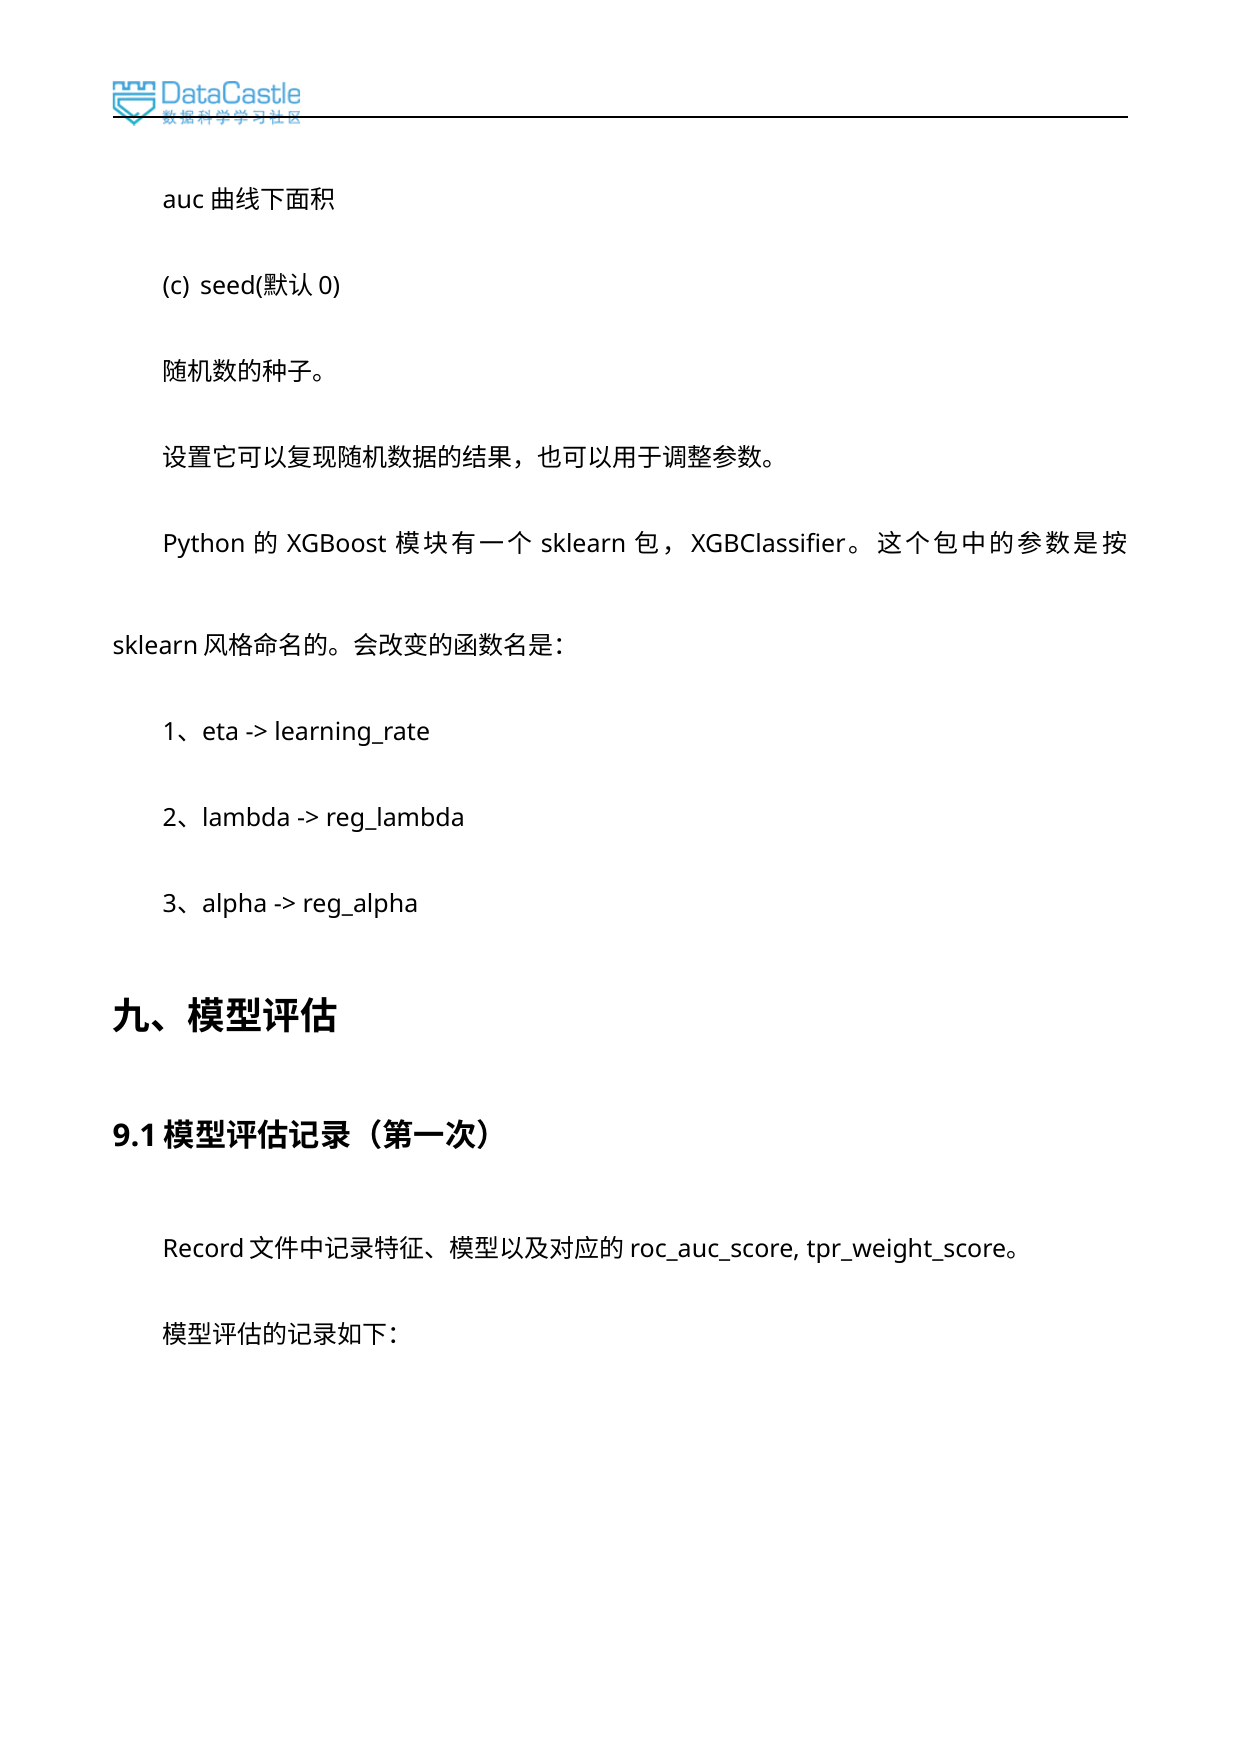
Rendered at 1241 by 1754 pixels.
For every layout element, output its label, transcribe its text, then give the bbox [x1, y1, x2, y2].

text 设置它可以复现随机数据的结果，也可以用于调整参数。 [112, 422, 1128, 490]
picture [112, 81, 301, 126]
text 1、eta -> learning_rate [112, 696, 1128, 764]
text 3、alpha -> reg_alpha [112, 868, 1128, 936]
text Record文件中记录特征、模型以及对应的roc_auc_score, tpr_weight_score。 [112, 1213, 1128, 1281]
subtitle 9.1模型评估记录（第一次） [112, 1099, 1128, 1167]
text 2、lambda -> reg_lambda [112, 782, 1128, 850]
subtitle 九、模型评估 [112, 979, 1128, 1047]
text auc 曲线下面积 [112, 164, 1128, 232]
text 模型评估的记录如下： [112, 1299, 1128, 1367]
text 随机数的种子。 [112, 336, 1128, 404]
list seed(默认0) [162, 250, 1128, 318]
text Python的XGBoost模块有一个sklearn包，XGBClassifier。这个包中的参数是按sklearn风格命名的。会改变的函数名是： [112, 508, 1128, 678]
